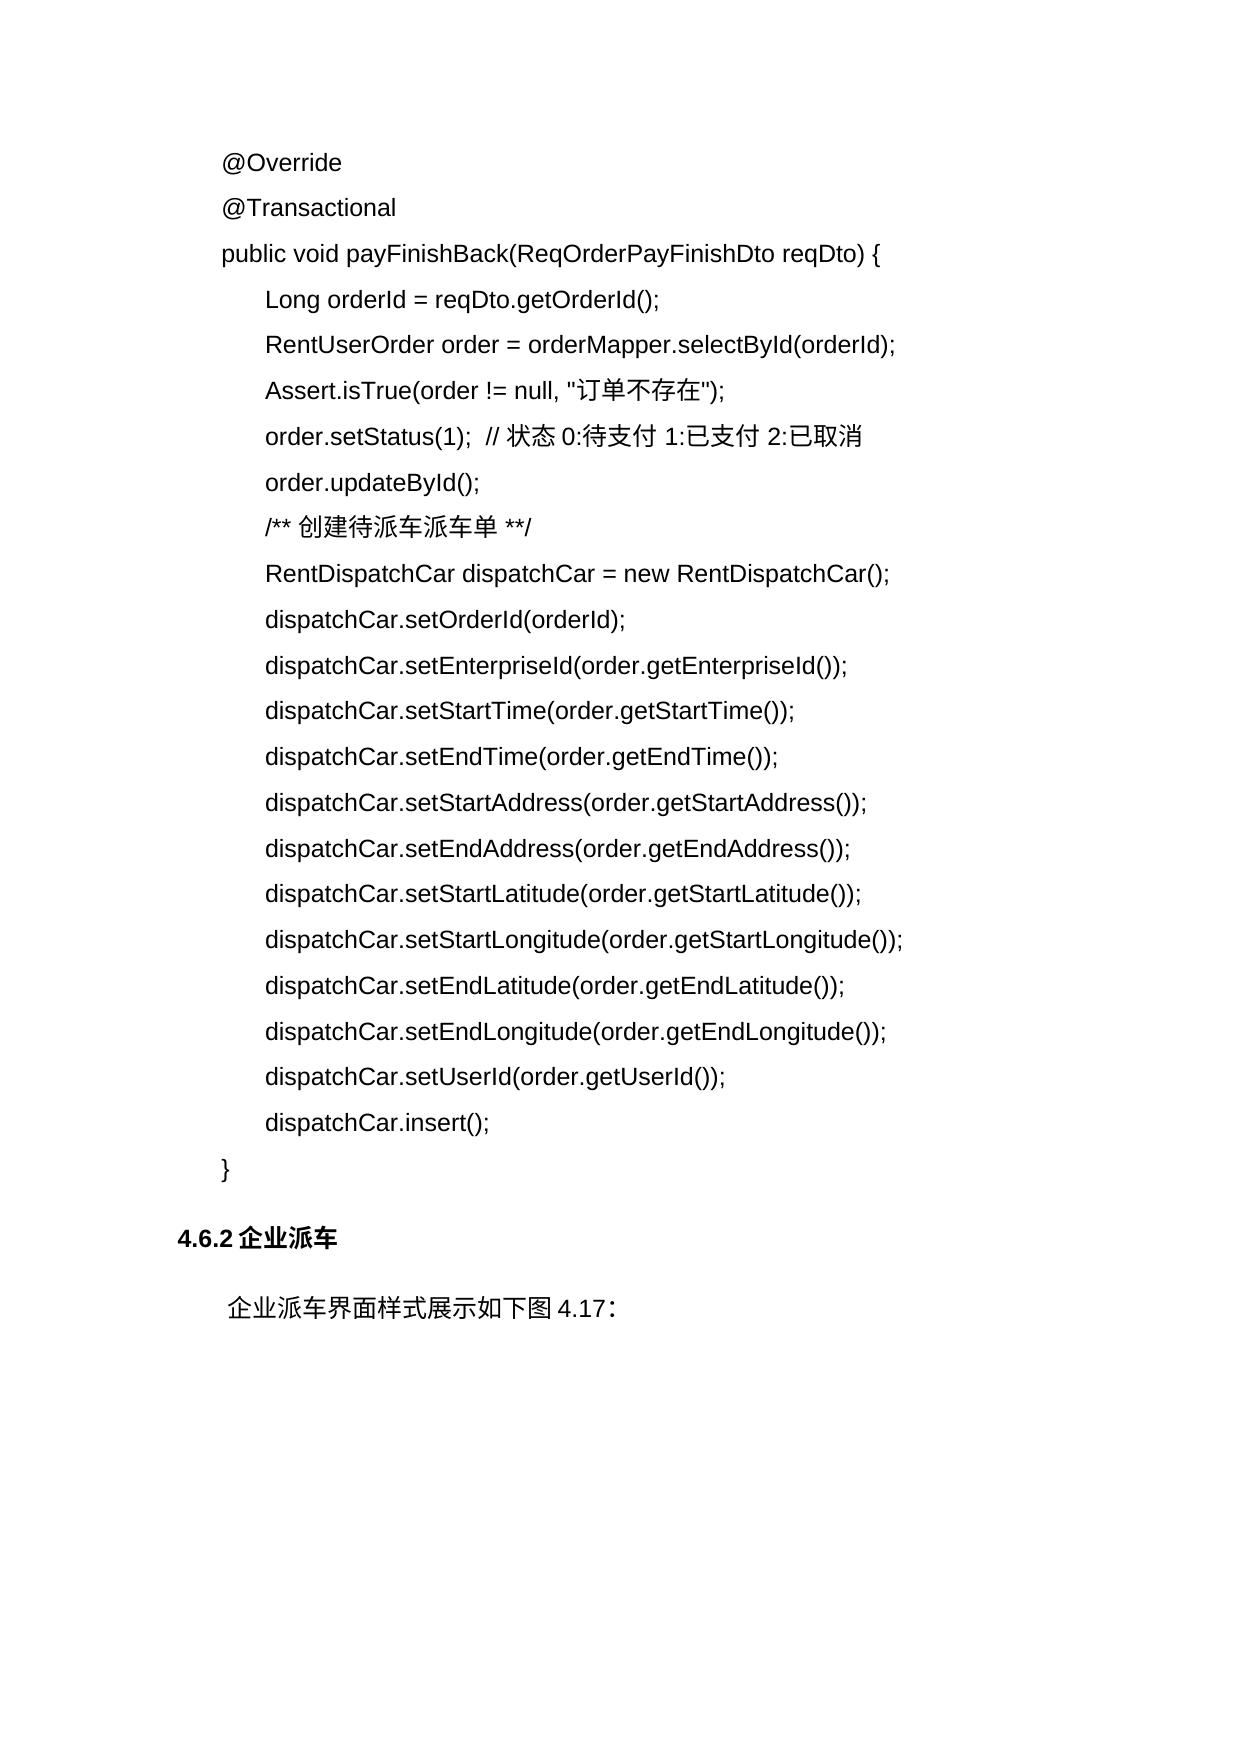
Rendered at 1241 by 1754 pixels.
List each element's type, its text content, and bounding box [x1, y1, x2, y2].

text dispatchCar.setEndAddress(order.getEndAddress()); [177, 833, 1093, 862]
text dispatchCar.setEndLatitude(order.getEndLatitude()); [177, 971, 1093, 999]
text dispatchCar.insert(); [177, 1108, 1093, 1137]
text @Override [177, 148, 1093, 176]
text order.setStatus(1); // 状态0:待支付 1:已支付 2:已取消 [177, 422, 1093, 451]
text Assert.isTrue(order != null, "订单不存在"); [177, 376, 1093, 405]
text dispatchCar.setStartLatitude(order.getStartLatitude()); [177, 879, 1093, 908]
text dispatchCar.setStartLongitude(order.getStartLongitude()); [177, 925, 1093, 954]
text @Transactional [177, 193, 1093, 222]
text dispatchCar.setEndTime(order.getEndTime()); [177, 742, 1093, 771]
text dispatchCar.setEnterpriseId(order.getEnterpriseId()); [177, 651, 1093, 679]
text public void payFinishBack(ReqOrderPayFinishDto reqDto) { [177, 239, 1093, 268]
text dispatchCar.setOrderId(orderId); [177, 605, 1093, 634]
subtitle 4.6.2企业派车 [177, 1224, 1093, 1253]
text order.updateById(); [177, 468, 1093, 496]
text dispatchCar.setUserId(order.getUserId()); [177, 1062, 1093, 1091]
text } [177, 1154, 1093, 1182]
text Long orderId = reqDto.getOrderId(); [177, 285, 1093, 313]
text RentUserOrder order = orderMapper.selectById(orderId); [177, 331, 1093, 359]
text dispatchCar.setStartTime(order.getStartTime()); [177, 696, 1093, 725]
text RentDispatchCar dispatchCar = new RentDispatchCar(); [177, 559, 1093, 588]
text dispatchCar.setStartAddress(order.getStartAddress()); [177, 788, 1093, 817]
text 企业派车界面样式展示如下图4.17： [177, 1294, 1093, 1323]
text dispatchCar.setEndLongitude(order.getEndLongitude()); [177, 1016, 1093, 1045]
text /** 创建待派车派车单 **/ [177, 513, 1093, 542]
